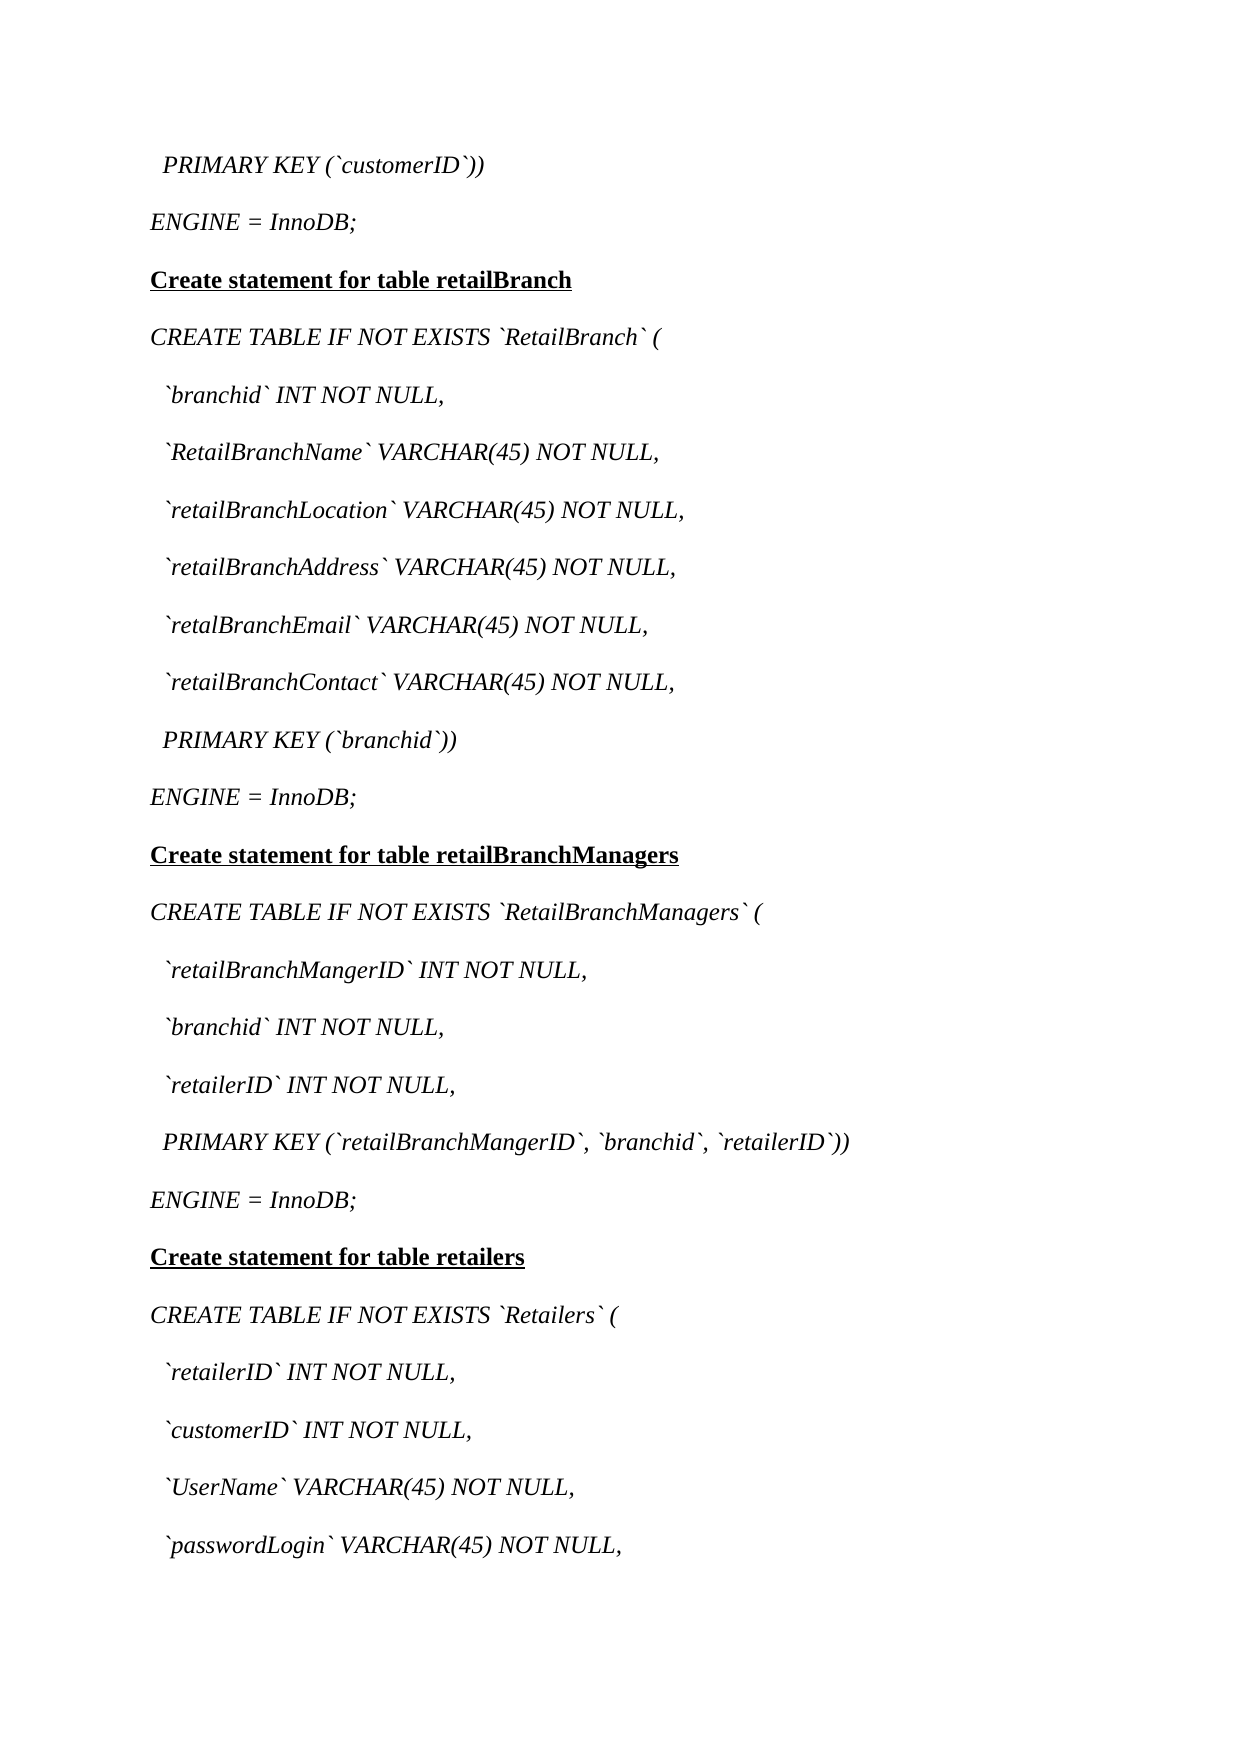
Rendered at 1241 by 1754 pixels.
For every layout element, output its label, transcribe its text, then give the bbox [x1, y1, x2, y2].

text Create statement for table retailBranchManagers [150, 840, 1090, 869]
text `retailerID` INT NOT NULL, [150, 1070, 1090, 1099]
text `UserName` VARCHAR(45) NOT NULL, [150, 1472, 1090, 1501]
text ENGINE = InnoDB; [150, 207, 1090, 236]
text PRIMARY KEY (`retailBranchMangerID`, `branchid`, `retailerID`)) [150, 1127, 1090, 1156]
text `retailBranchAddress` VARCHAR(45) NOT NULL, [150, 552, 1090, 581]
text ENGINE = InnoDB; [150, 1185, 1090, 1214]
text `customerID` INT NOT NULL, [150, 1415, 1090, 1444]
text `branchid` INT NOT NULL, [150, 380, 1090, 409]
text CREATE TABLE IF NOT EXISTS `RetailBranchManagers` ( [150, 897, 1090, 926]
text `retailBranchMangerID` INT NOT NULL, [150, 955, 1090, 984]
text PRIMARY KEY (`customerID`)) [150, 150, 1090, 179]
text `retailerID` INT NOT NULL, [150, 1357, 1090, 1386]
text `retailBranchContact` VARCHAR(45) NOT NULL, [150, 667, 1090, 696]
text `passwordLogin` VARCHAR(45) NOT NULL, [150, 1530, 1090, 1559]
text `retailBranchLocation` VARCHAR(45) NOT NULL, [150, 495, 1090, 524]
text `RetailBranchName` VARCHAR(45) NOT NULL, [150, 437, 1090, 466]
text PRIMARY KEY (`branchid`)) [150, 725, 1090, 754]
text CREATE TABLE IF NOT EXISTS `Retailers` ( [150, 1300, 1090, 1329]
text Create statement for table retailBranch [150, 265, 1090, 294]
text CREATE TABLE IF NOT EXISTS `RetailBranch` ( [150, 322, 1090, 351]
text `retalBranchEmail` VARCHAR(45) NOT NULL, [150, 610, 1090, 639]
text ENGINE = InnoDB; [150, 782, 1090, 811]
text `branchid` INT NOT NULL, [150, 1012, 1090, 1041]
text Create statement for table retailers [150, 1242, 1090, 1271]
